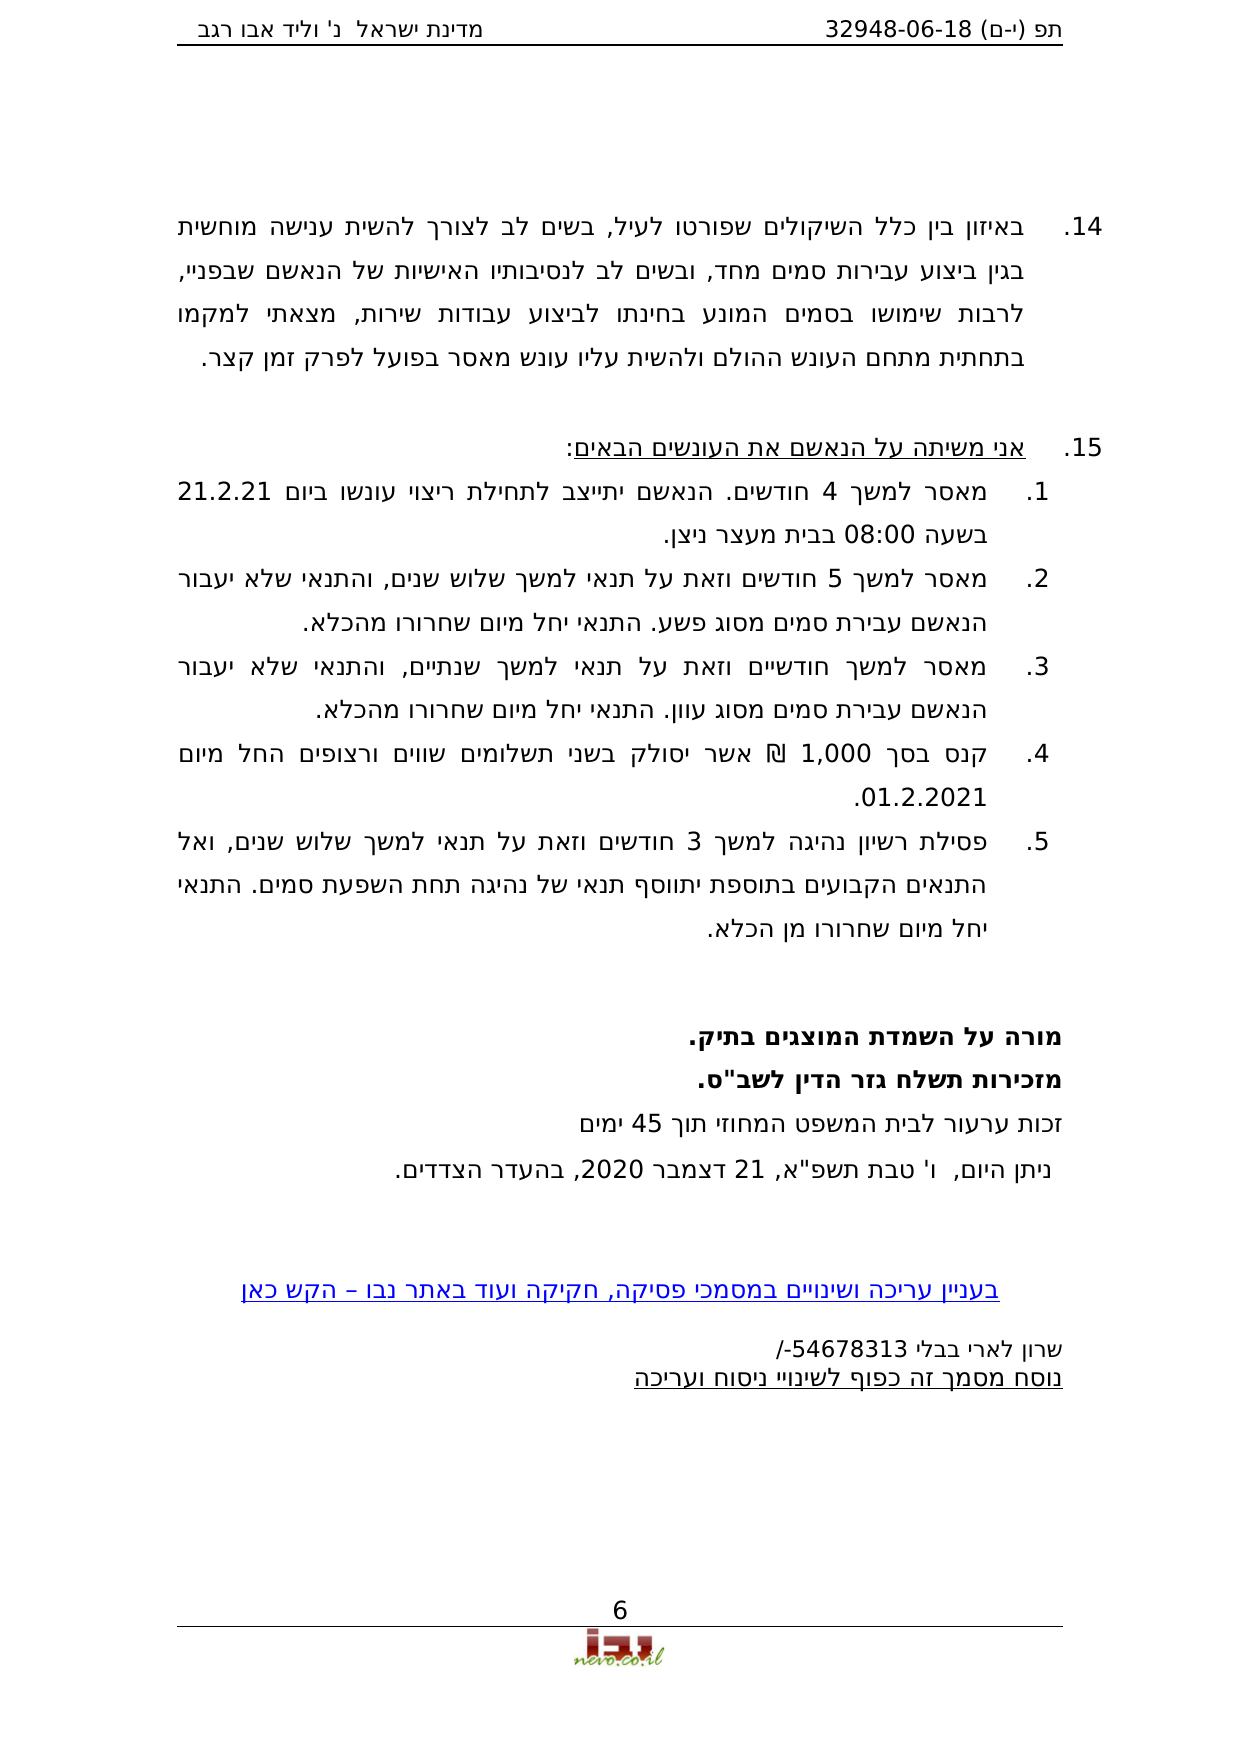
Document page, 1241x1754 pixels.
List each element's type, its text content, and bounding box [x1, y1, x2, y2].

text זכות ערעור לבית המשפט המחוזי תוך 45 ימים [177, 1109, 1063, 1138]
list קנס בסך 1,000 ₪ אשר יסולק בשני תשלומים שווים ורצופים החל מיום 01.2.2021. [177, 739, 1026, 812]
list מאסר למשך 4 חודשים. הנאשם יתייצב לתחילת ריצוי עונשו ביום 21.2.21 בשעה 08:00 בבית מעצר ניצן. [177, 477, 1026, 549]
text שרון לארי בבלי 54678313-/ [177, 1336, 1063, 1363]
text בעניין עריכה ושינויים במסמכי פסיקה, חקיקה ועוד באתר נבו – הקש כאן [177, 1276, 1063, 1305]
picture [574, 1628, 666, 1667]
text נוסח מסמך זה כפוף לשינויי ניסוח ועריכה [177, 1363, 1063, 1392]
list פסילת רשיון נהיגה למשך 3 חודשים וזאת על תנאי למשך שלוש שנים, ואל התנאים הקבועים בתוספת יתווסף תנאי של נהיגה תחת השפעת סמים. התנאי יחל מיום שחרורו מן הכלא. [177, 827, 1026, 943]
list מאסר למשך 5 חודשים וזאת על תנאי למשך שלוש שנים, והתנאי שלא יעבור הנאשם עבירת סמים מסוג פשע. התנאי יחל מיום שחרורו מהכלא. [177, 564, 1026, 637]
text מורה על השמדת המוצגים בתיק. [177, 1022, 1063, 1051]
text 54678313ניתן היום, ו' טבת תשפ"א, 21 דצמבר 2020, בהעדר הצדדים. [177, 1156, 1063, 1185]
list באיזון בין כלל השיקולים שפורטו לעיל, בשים לב לצורך להשית ענישה מוחשית בגין ביצוע עבירות סמים מחד, ובשים לב לנסיבותיו האישיות של הנאשם שבפניי, לרבות שימושו בסמים המונע בחינתו לביצוע עבודות שירות, מצאתי למקמו בתחתית מתחם העונש ההולם ולהשית עליו עונש מאסר בפועל לפרק זמן קצר. [177, 212, 1063, 373]
list אני משיתה על הנאשם את העונשים הבאים: [177, 433, 1063, 462]
text מזכירות תשלח גזר הדין לשב"ס. [177, 1066, 1063, 1095]
list מאסר למשך חודשיים וזאת על תנאי למשך שנתיים, והתנאי שלא יעבור הנאשם עבירת סמים מסוג עוון. התנאי יחל מיום שחרורו מהכלא. [177, 652, 1026, 724]
